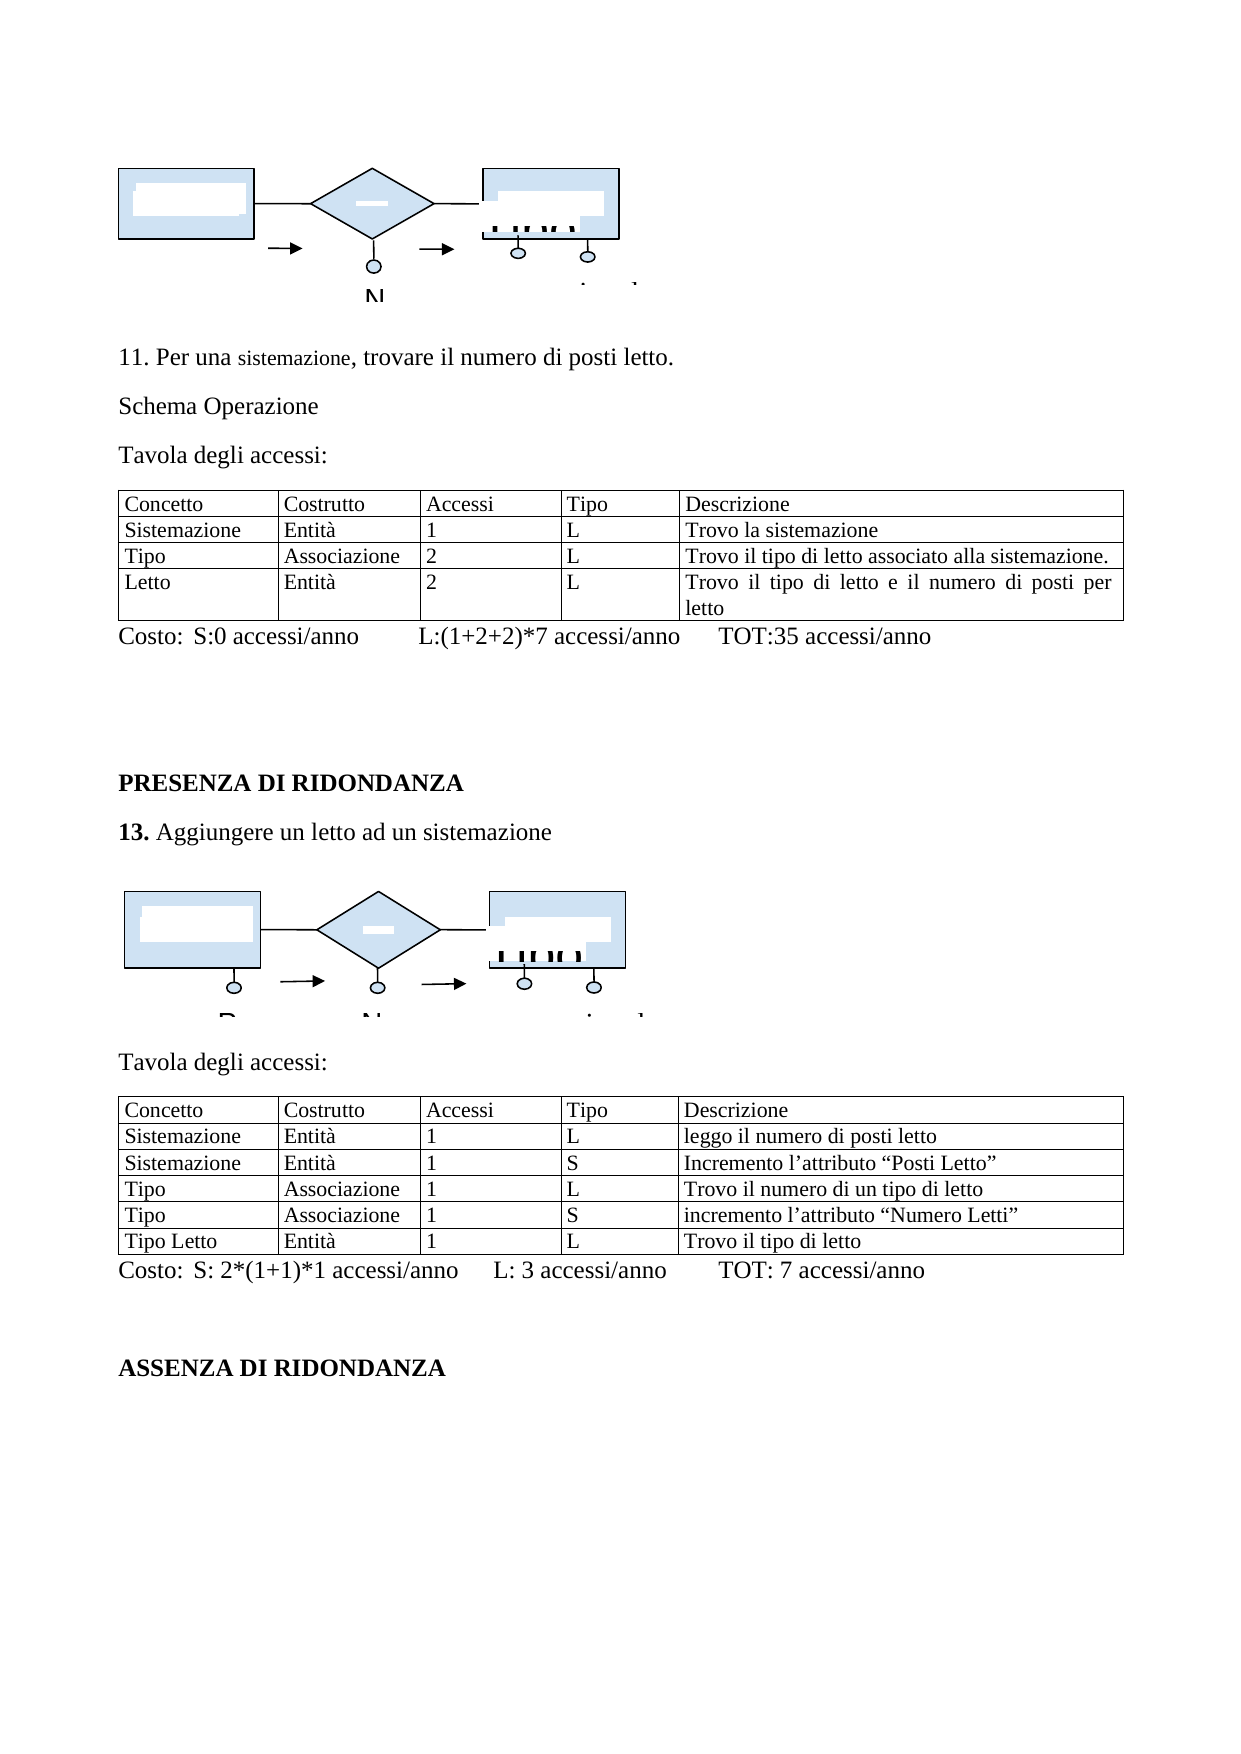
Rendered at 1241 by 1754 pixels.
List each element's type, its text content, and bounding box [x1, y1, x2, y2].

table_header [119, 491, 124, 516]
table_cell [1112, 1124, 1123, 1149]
text ASSENZA DI RIDONDANZA [118, 1353, 1122, 1382]
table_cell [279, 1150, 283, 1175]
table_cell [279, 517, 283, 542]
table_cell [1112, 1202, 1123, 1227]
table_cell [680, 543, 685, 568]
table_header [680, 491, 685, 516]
text Tavola degli accessi: [118, 441, 1122, 469]
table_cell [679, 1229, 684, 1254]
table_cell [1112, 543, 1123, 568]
text 13. Aggiungere un letto ad un sistemazione [118, 817, 1122, 846]
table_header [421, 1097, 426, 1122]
text Schema Operazione [118, 391, 1122, 420]
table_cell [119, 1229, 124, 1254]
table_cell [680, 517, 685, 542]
text Costo: S: 2*(1+1)*1 accessi/anno L: 3 accessi/anno TOT: 7 accessi/anno [118, 1255, 1122, 1283]
table_cell Entità [279, 569, 420, 620]
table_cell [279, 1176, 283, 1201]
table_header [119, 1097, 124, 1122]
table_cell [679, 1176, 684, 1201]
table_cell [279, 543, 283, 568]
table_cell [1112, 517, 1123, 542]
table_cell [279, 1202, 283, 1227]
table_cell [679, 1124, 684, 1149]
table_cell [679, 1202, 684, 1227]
text 11. Per una sistemazione, trovare il numero di posti letto. [118, 167, 1122, 371]
table_cell L [562, 569, 679, 620]
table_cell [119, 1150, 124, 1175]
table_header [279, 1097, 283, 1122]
table_cell 2 [421, 569, 561, 620]
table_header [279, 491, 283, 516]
text Tavola degli accessi: [118, 866, 1122, 1076]
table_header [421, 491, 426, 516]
text PRESENZA DI RIDONDANZA [118, 768, 1122, 797]
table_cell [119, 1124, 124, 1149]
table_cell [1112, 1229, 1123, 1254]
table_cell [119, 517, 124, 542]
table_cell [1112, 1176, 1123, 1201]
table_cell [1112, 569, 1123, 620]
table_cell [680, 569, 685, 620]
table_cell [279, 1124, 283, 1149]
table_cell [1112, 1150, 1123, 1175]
table_cell Letto [119, 569, 278, 620]
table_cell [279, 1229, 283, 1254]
text Costo: S:0 accessi/anno L:(1+2+2)*7 accessi/anno TOT:35 accessi/anno [118, 621, 1122, 649]
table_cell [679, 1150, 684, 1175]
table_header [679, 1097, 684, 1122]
